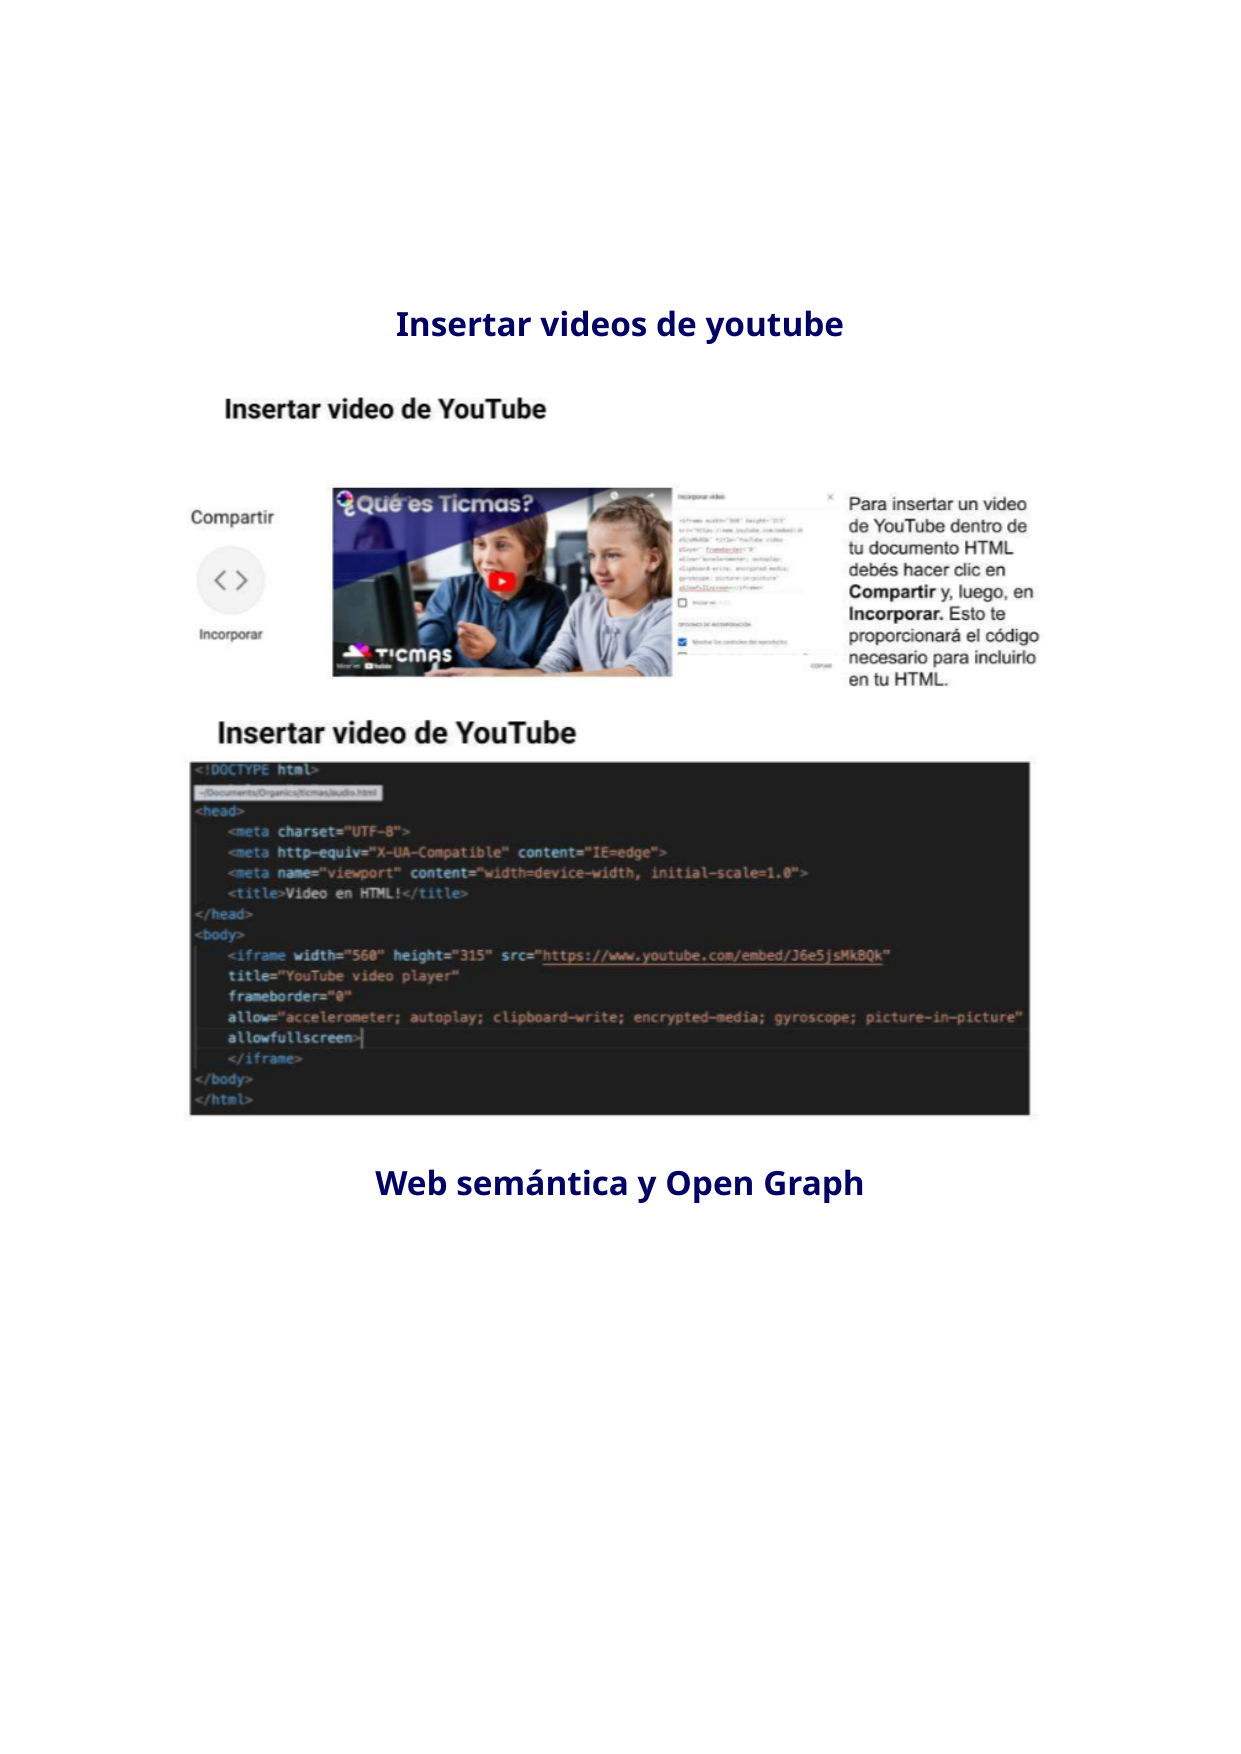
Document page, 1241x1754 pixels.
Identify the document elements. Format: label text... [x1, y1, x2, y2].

picture [177, 384, 1063, 1122]
subtitle Web semántica y Open Graph [177, 1160, 1063, 1205]
subtitle Insertar videos de youtube [177, 301, 1063, 346]
